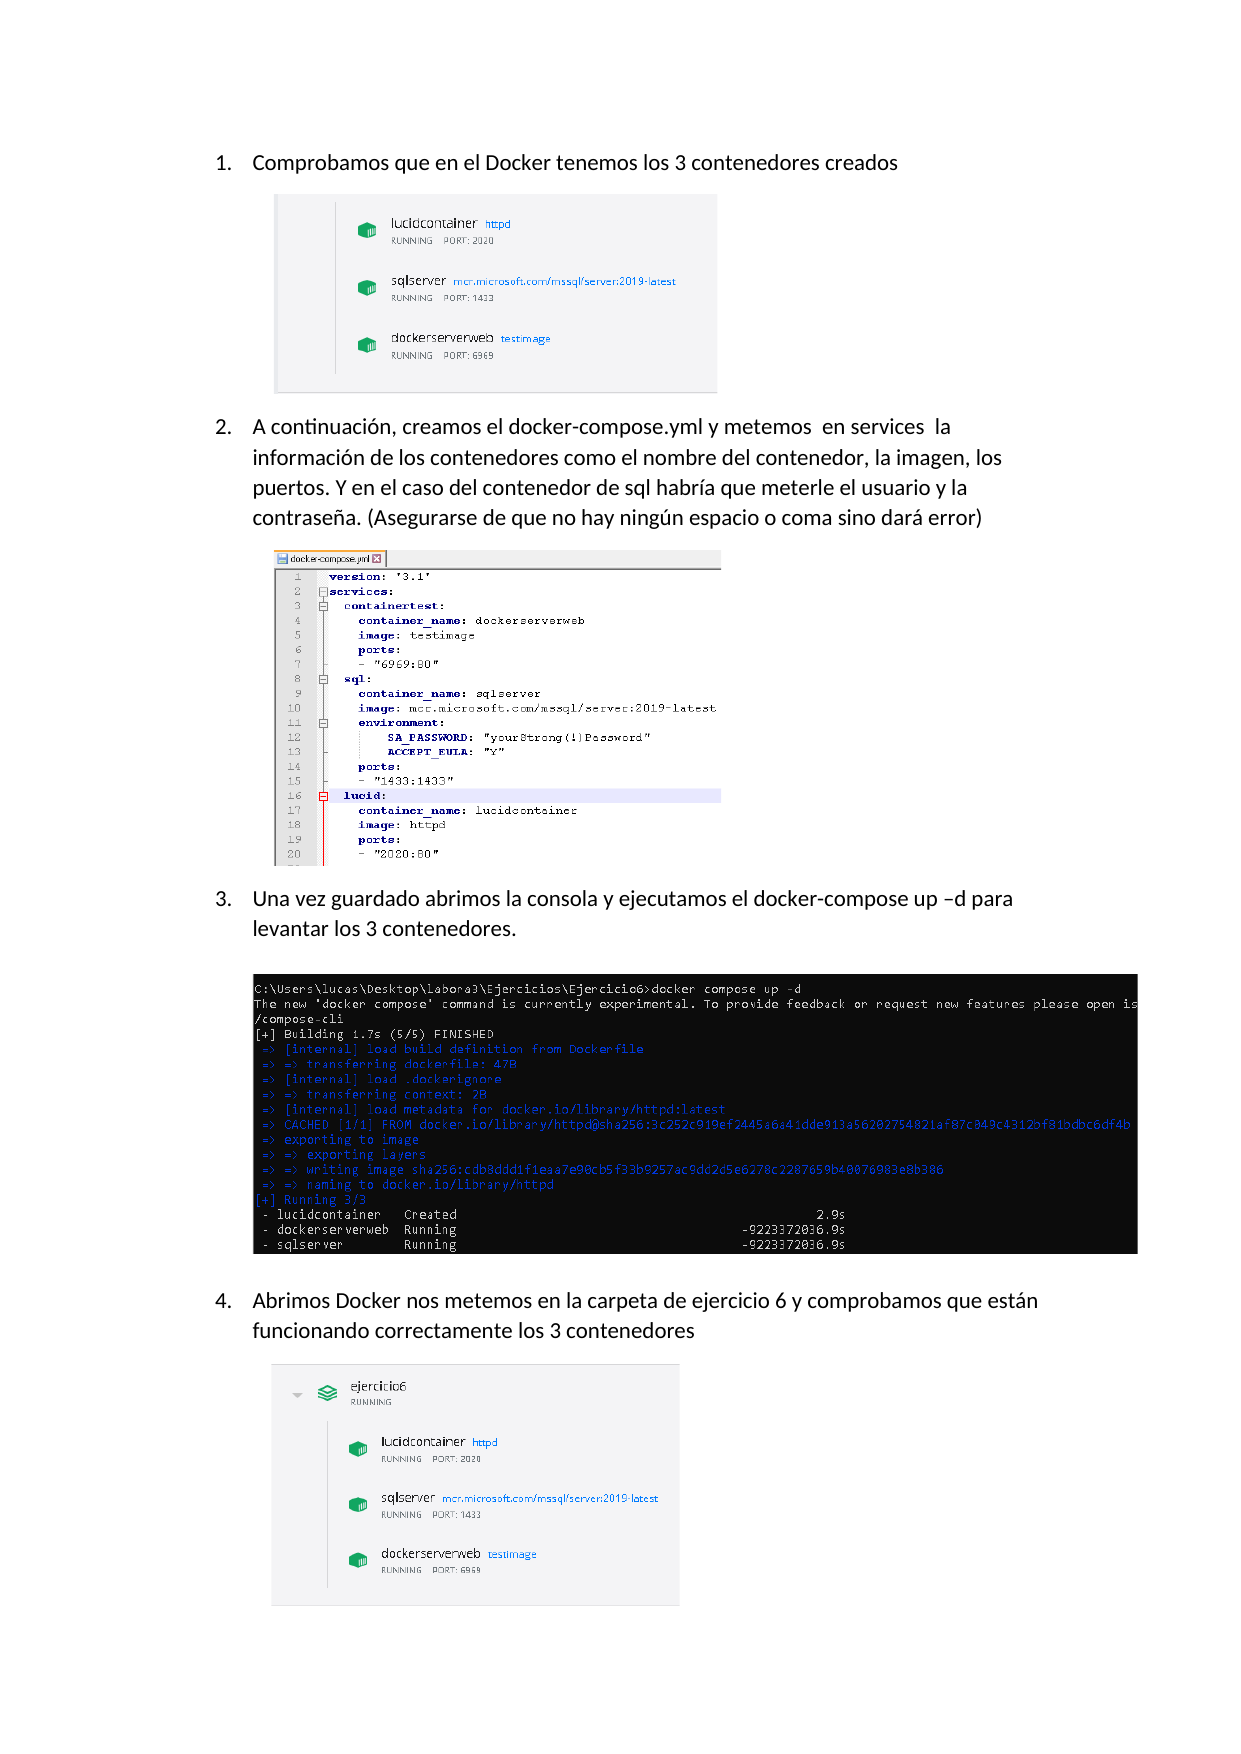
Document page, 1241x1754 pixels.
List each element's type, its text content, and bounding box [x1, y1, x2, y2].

list Una vez guardado abrimos la consola y ejecutamos el docker-compose up –d para levantar los 3 contenedores. [215, 884, 1063, 942]
list Comprobamos que en el Docker tenemos los 3 contenedores creados [215, 148, 1063, 176]
picture [271, 1364, 680, 1606]
list A continuación, creamos el docker-compose.yml y metemos en services la información de los contenedores como el nombre del contenedor, la imagen, los puertos. Y en el caso del contenedor de sql habría que meterle el usuario y la contraseña. (Asegurarse de que no hay ningún espacio o coma sino dará error) [215, 412, 1063, 531]
picture [273, 550, 722, 866]
list Abrimos Docker nos metemos en la carpeta de ejercicio 6 y comprobamos que están funcionando correctamente los 3 contenedores [215, 1286, 1063, 1344]
picture [273, 194, 718, 394]
picture [252, 974, 1138, 1254]
